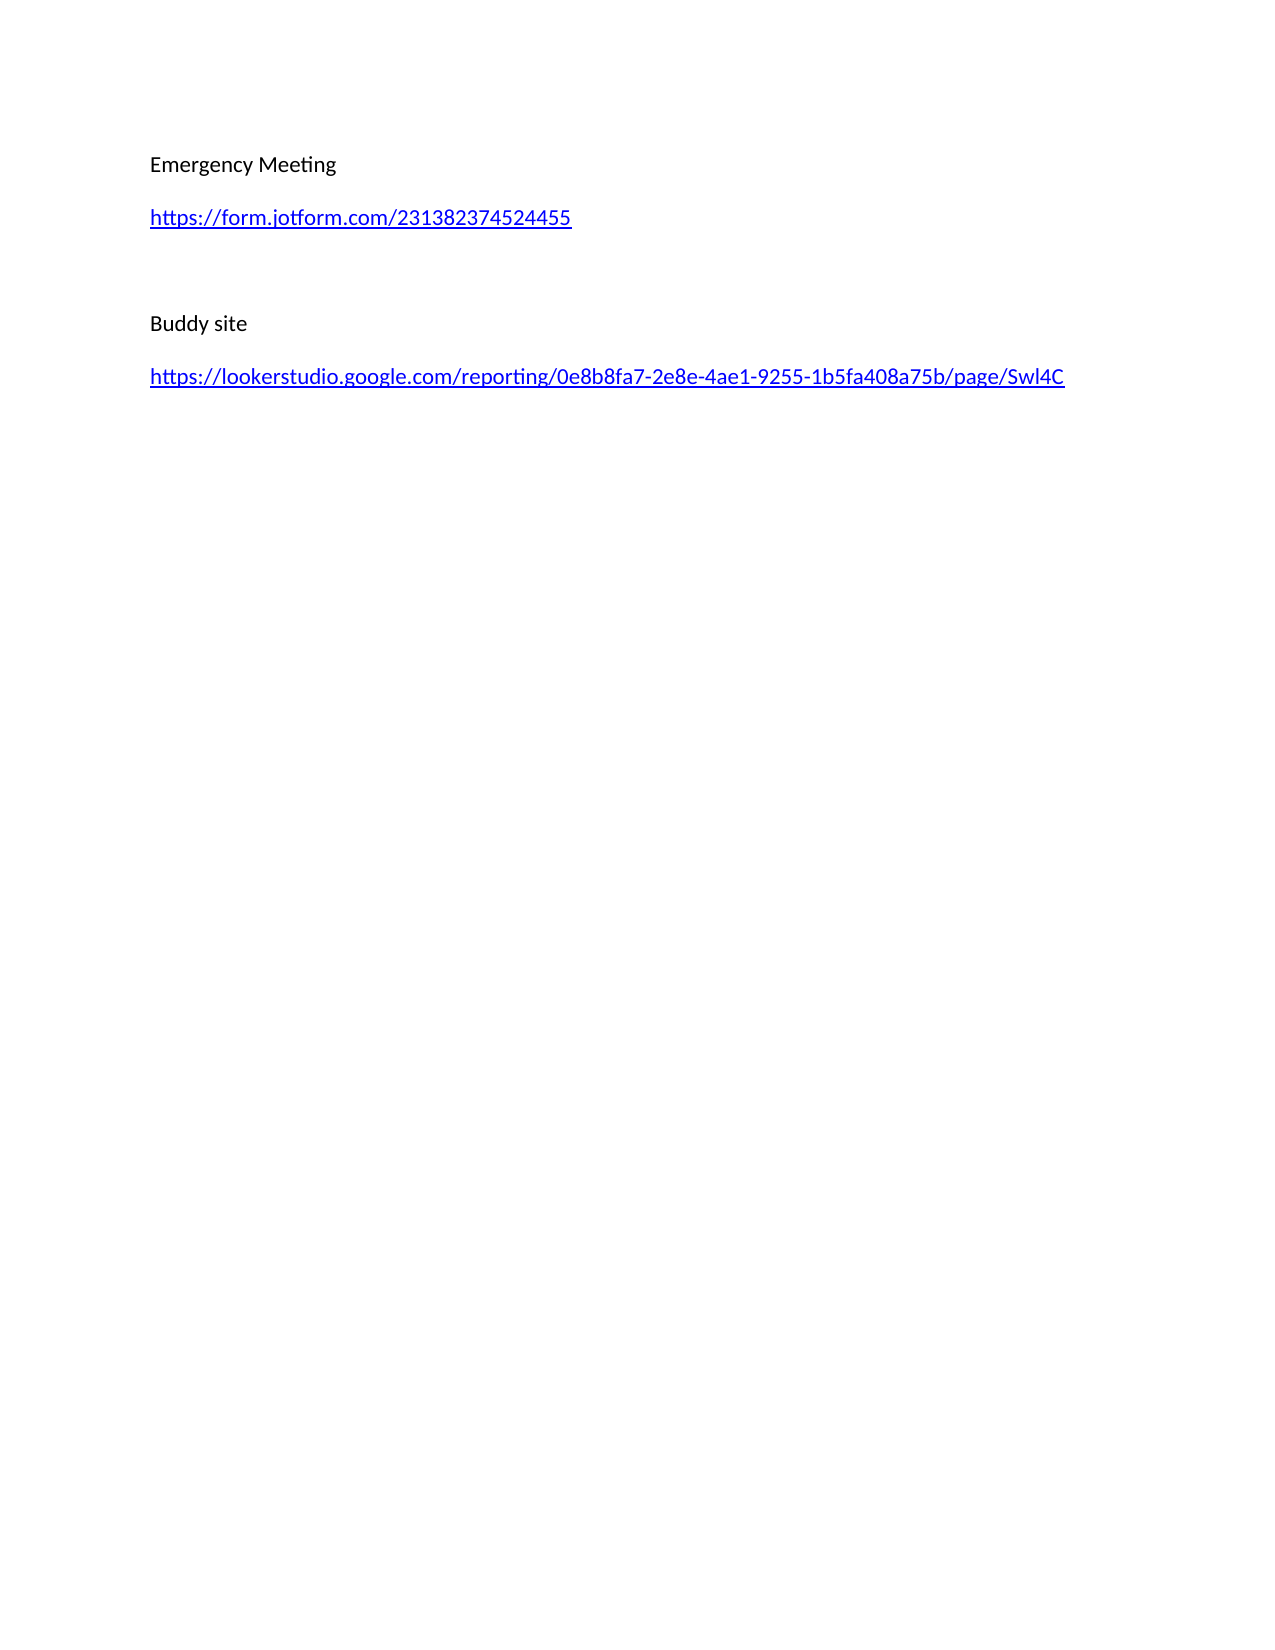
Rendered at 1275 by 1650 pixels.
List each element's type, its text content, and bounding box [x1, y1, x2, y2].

text Buddy site [150, 309, 1125, 337]
text https://lookerstudio.google.com/reporting/0e8b8fa7-2e8e-4ae1-9255-1b5fa408a75b/page/Swl4C [150, 362, 1125, 390]
text https://form.jotform.com/231382374524455 [150, 203, 1125, 231]
text Emergency Meeting [150, 150, 1125, 178]
